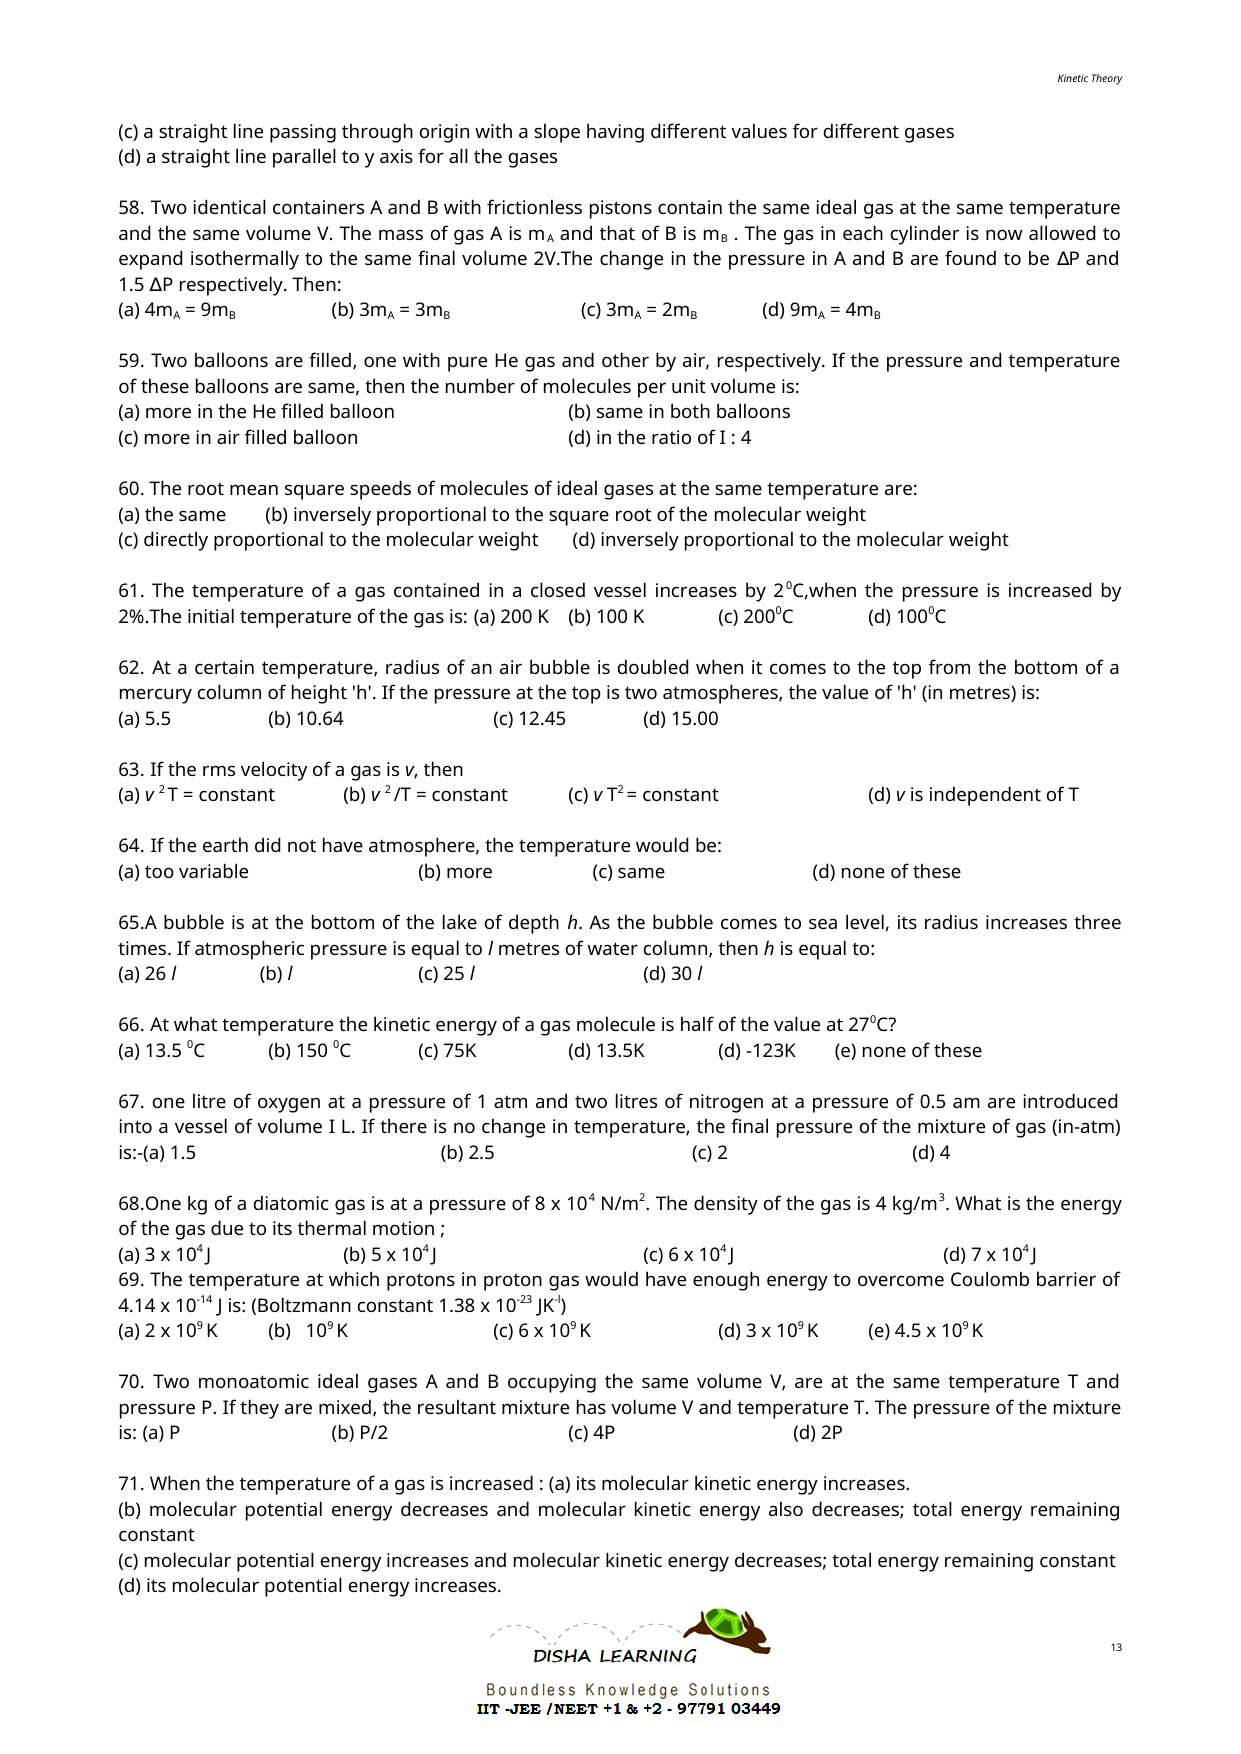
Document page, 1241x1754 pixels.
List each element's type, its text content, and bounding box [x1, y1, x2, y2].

text (a) 26 l (b) l (c) 25 l (d) 30 l [118, 960, 1122, 986]
text (a) v 2 T = constant (b) v 2 /T = constant (c) v T2 = constant (d) v is independent of T [118, 782, 1122, 807]
text 63. If the rms velocity of a gas is v, then [118, 756, 1122, 782]
text (a) 2 x 109 K (b) 109 K (c) 6 x 109 K (d) 3 x 109 K (e) 4.5 x 109 K [118, 1318, 1122, 1343]
text (d) its molecular potential energy increases. [118, 1573, 1122, 1598]
text 61. The temperature of a gas contained in a closed vessel increases by 20C,when the pressure is increased by 2%.The initial temperature of the gas is: (a) 200 K (b) 100 K (c) 2000C (d) 1000C [118, 577, 1122, 628]
text 67. one litre of oxygen at a pressure of 1 atm and two litres of nitrogen at a pressure of 0.5 am are introduced into a vessel of volume I L. If there is no change in temperature, the final pressure of the mixture of gas (in-atm) is:-(a) 1.5 (b) 2.5 (c) 2 (d) 4 [118, 1088, 1122, 1164]
text 60. The root mean square speeds of molecules of ideal gases at the same temperature are: [118, 475, 1122, 501]
text 70. Two monoatomic ideal gases A and B occupying the same volume V, are at the same temperature T and pressure P. If they are mixed, the resultant mixture has volume V and temperature T. The pressure of the mixture is: (a) P (b) P/2 (c) 4P (d) 2P [118, 1369, 1122, 1445]
text 62. At a certain temperature, radius of an air bubble is doubled when it comes to the top from the bottom of a mercury column of height 'h'. If the pressure at the top is two atmospheres, the value of 'h' (in metres) is: [118, 654, 1122, 705]
text (c) directly proportional to the molecular weight (d) inversely proportional to the molecular weight [118, 526, 1122, 552]
text 68.One kg of a diatomic gas is at a pressure of 8 x 104 N/m2. The density of the gas is 4 kg/m3. What is the energy of the gas due to its thermal motion ; [118, 1190, 1122, 1241]
text 65.A bubble is at the bottom of the lake of depth h. As the bubble comes to sea level, its radius increases three times. If atmospheric pressure is equal to l metres of water column, then h is equal to: [118, 909, 1122, 960]
text (a) 13.5 0C (b) 150 0C (c) 75K (d) 13.5K (d) -123K (e) none of these [118, 1037, 1122, 1062]
text (a) 3 x 104 J (b) 5 x 104 J (c) 6 x 104 J (d) 7 x 104 J [118, 1241, 1122, 1267]
text 58. Two identical containers A and B with frictionless pistons contain the same ideal gas at the same temperature and the same volume V. The mass of gas A is mA and that of B is mB . The gas in each cylinder is now allowed to expand isothermally to the same final volume 2V.The change in the pressure in A and B are found to be ∆P and 1.5 ∆P respectively. Then: [118, 195, 1122, 297]
text (a) too variable (b) more (c) same (d) none of these [118, 858, 1122, 884]
text (b) molecular potential energy decreases and molecular kinetic energy also decreases; total energy remaining constant [118, 1496, 1122, 1547]
text (c) molecular potential energy increases and molecular kinetic energy decreases; total energy remaining constant [118, 1547, 1122, 1573]
text (a) more in the He filled balloon (b) same in both balloons [118, 399, 1122, 424]
text (d) a straight line parallel to y axis for all the gases [118, 144, 1122, 169]
text 66. At what temperature the kinetic energy of a gas molecule is half of the value at 270C? [118, 1011, 1122, 1037]
text 59. Two balloons are filled, one with pure He gas and other by air, respectively. If the pressure and temperature of these balloons are same, then the number of molecules per unit volume is: [118, 348, 1122, 399]
text (c) a straight line passing through origin with a slope having different values for different gases [118, 118, 1122, 144]
text (a) the same (b) inversely proportional to the square root of the molecular weight [118, 501, 1122, 526]
text (a) 4mA = 9mB (b) 3mA = 3mB (c) 3mA = 2mB (d) 9mA = 4mB [118, 297, 1122, 322]
text (c) more in air filled balloon (d) in the ratio of I : 4 [118, 424, 1122, 450]
text 64. If the earth did not have atmosphere, the temperature would be: [118, 833, 1122, 858]
text 69. The temperature at which protons in proton gas would have enough energy to overcome Coulomb barrier of 4.14 x 10-14 J is: (Boltzmann constant 1.38 x 10-23 JK-l) [118, 1267, 1122, 1318]
text (a) 5.5 (b) 10.64 (c) 12.45 (d) 15.00 [118, 705, 1122, 731]
text 71. When the temperature of a gas is increased : (a) its molecular kinetic energy increases. [118, 1471, 1122, 1496]
